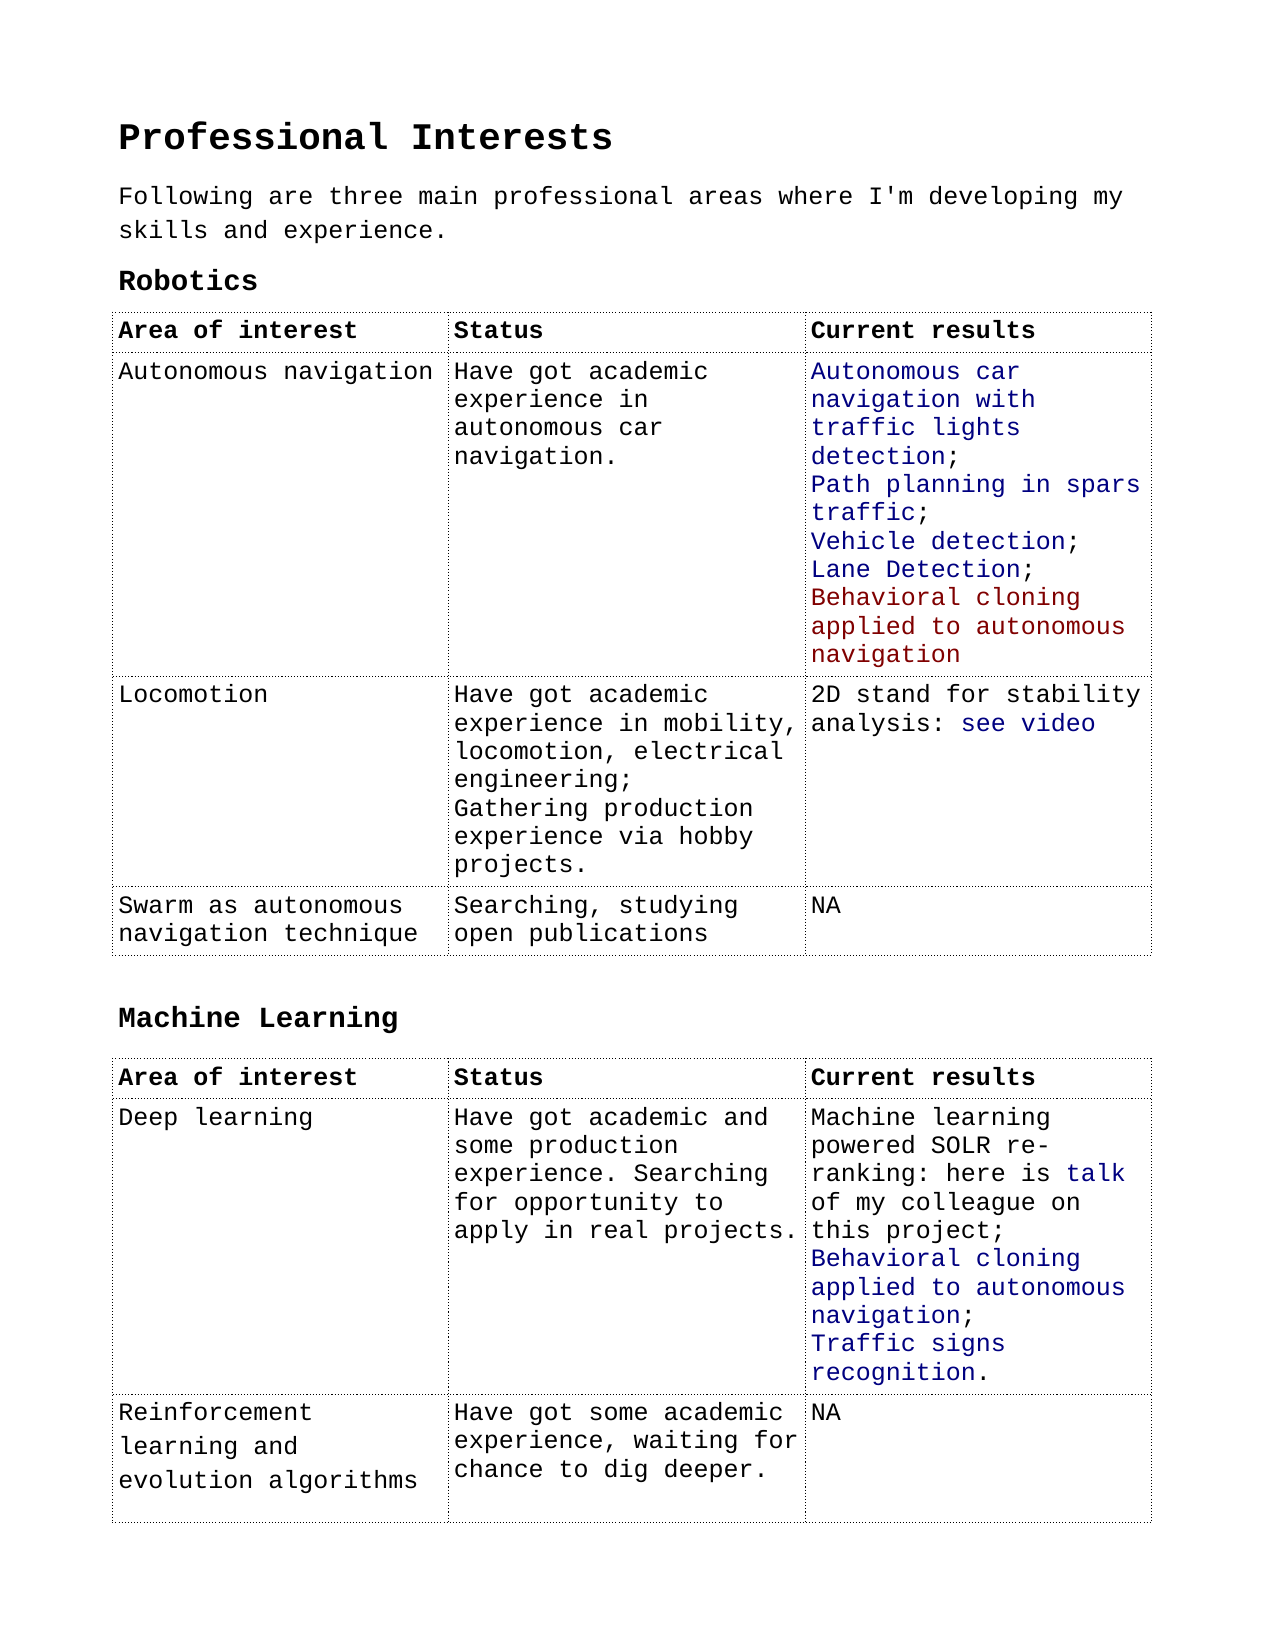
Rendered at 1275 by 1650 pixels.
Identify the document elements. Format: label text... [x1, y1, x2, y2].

table_cell Autonomous navigation [113, 352, 448, 676]
table_cell Deep learning [113, 1098, 448, 1393]
table_cell Have got academic and some production experience. Searching for opportunity to apply in real projects. [448, 1098, 805, 1393]
table_cell NA [805, 886, 1151, 954]
table_header Current results [805, 312, 1151, 352]
table_header Area of interest [113, 1058, 448, 1098]
table_cell Swarm as autonomous navigation technique [113, 886, 448, 954]
table_cell Locomotion [113, 676, 448, 886]
text Following are three main professional areas where I'm developing my skills and experience. [118, 184, 1157, 246]
table_cell NA [805, 1394, 1151, 1522]
table_cell Machine learning powered SOLR re-ranking: here is talk of my colleague on this project; Behavioral cloning applied to autonomous navigation; Traffic signs recognition. [805, 1098, 1151, 1393]
table_cell Searching, studying open publications [448, 886, 805, 954]
table_cell Autonomous car navigation with traffic lights detection; Path planning in spars traffic; Vehicle detection; Lane Detection; Behavioral cloning applied to autonomous navigation [805, 352, 1151, 676]
table_header Status [448, 1058, 805, 1098]
table_header Status [448, 312, 805, 352]
text Machine Learning [118, 1004, 1157, 1037]
table_cell 2D stand for stability analysis: see video [805, 676, 1151, 886]
table_cell Have got academic experience in autonomous car navigation. [448, 352, 805, 676]
table_cell Have got some academic experience, waiting for chance to dig deeper. [448, 1394, 805, 1522]
subtitle Robotics [118, 266, 1157, 299]
text Professional Interests [118, 118, 1157, 161]
table_cell Have got academic experience in mobility, locomotion, electrical engineering; Gathering production experience via hobby projects. [448, 676, 805, 886]
table_header Current results [805, 1058, 1151, 1098]
table_header Area of interest [113, 312, 448, 352]
table_cell Reinforcement learning and evolution algorithms [113, 1394, 448, 1522]
